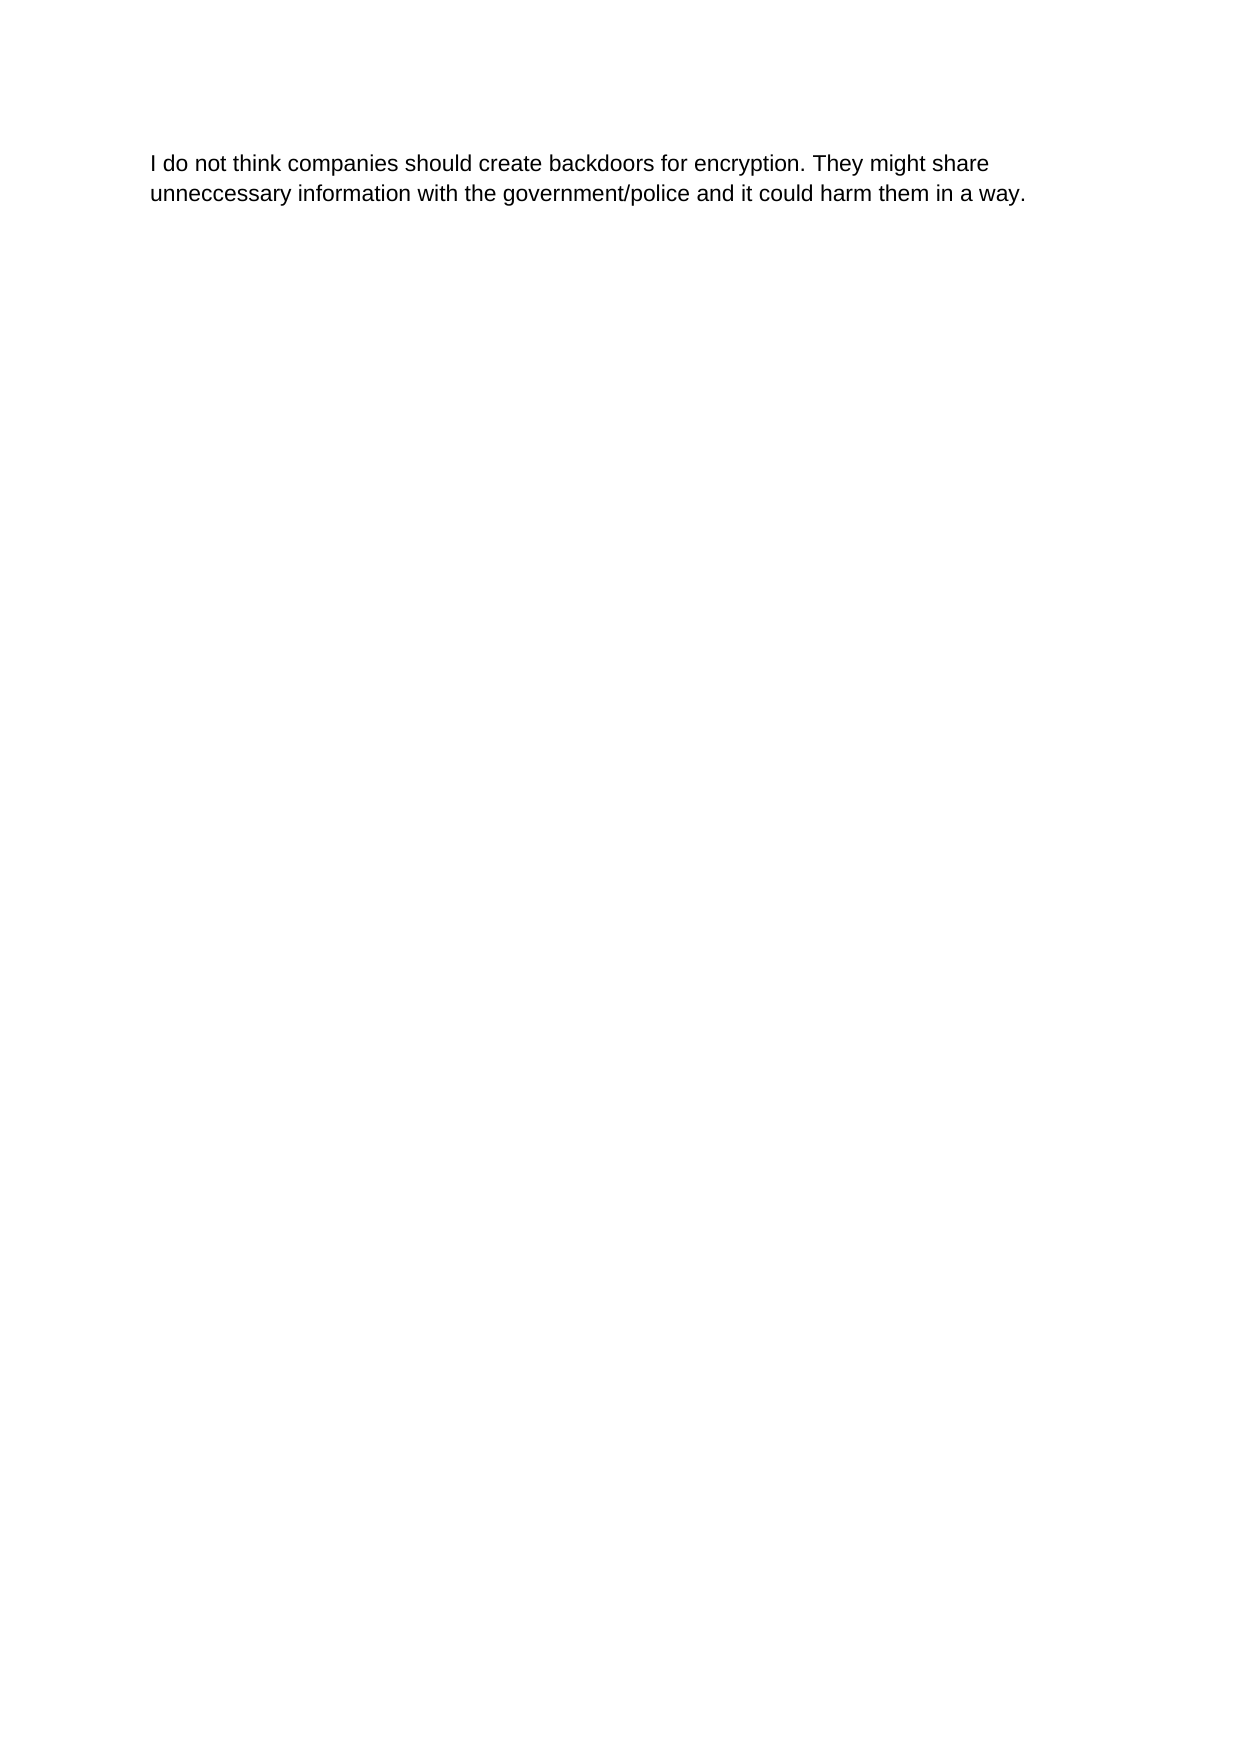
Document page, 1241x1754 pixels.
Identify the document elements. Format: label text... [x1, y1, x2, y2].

text I do not think companies should create backdoors for encryption. They might share unneccessary information with the government/police and it could harm them in a way. [150, 150, 1090, 207]
